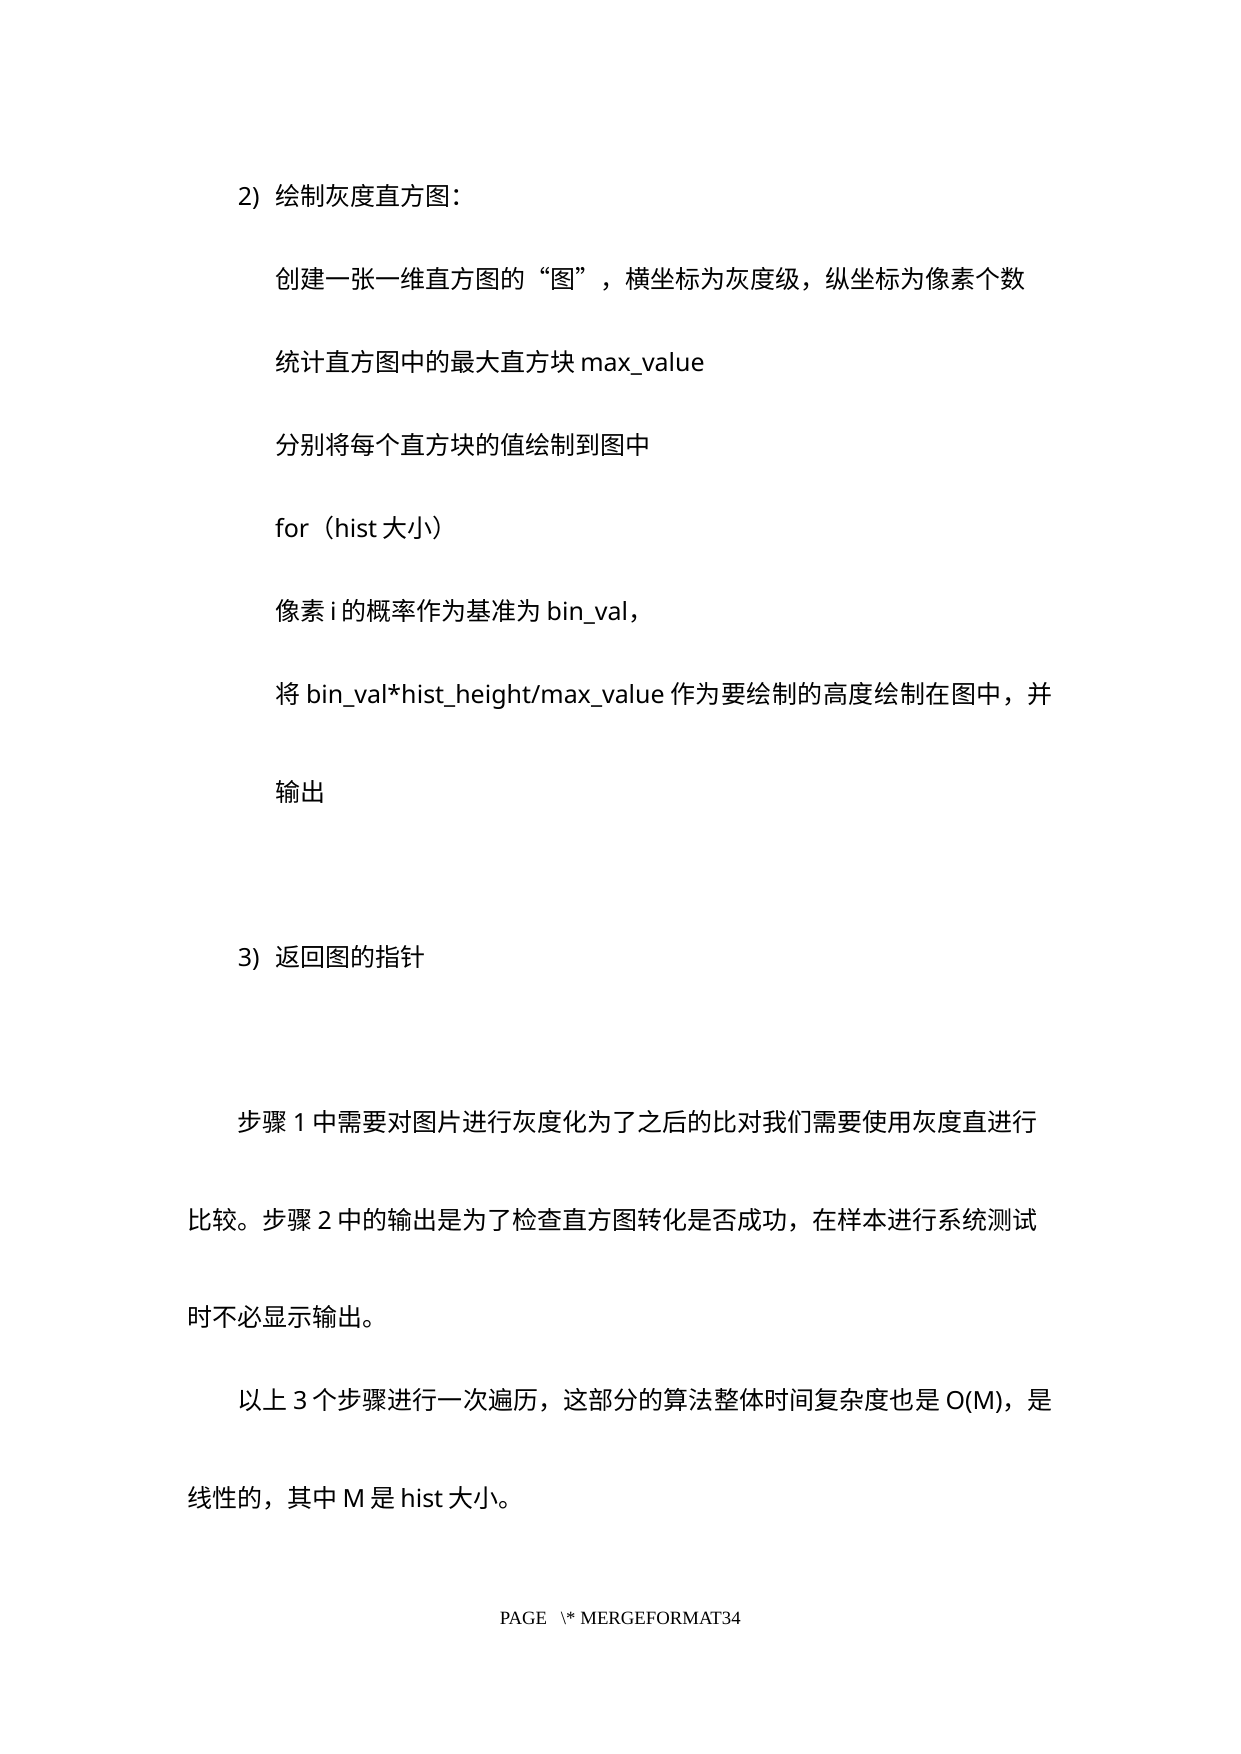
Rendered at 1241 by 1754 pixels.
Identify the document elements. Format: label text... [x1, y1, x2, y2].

text 统计直方图中的最大直方块max_value [275, 328, 1053, 393]
list 返回图的指针 [238, 923, 1053, 988]
text 将bin_val*hist_height/max_value作为要绘制的高度绘制在图中，并输出 [275, 661, 1053, 823]
text for（hist大小） [231, 494, 1053, 559]
text 分别将每个直方块的值绘制到图中 [231, 411, 1053, 476]
text 步骤1中需要对图片进行灰度化为了之后的比对我们需要使用灰度直进行比较。步骤2中的输出是为了检查直方图转化是否成功，在样本进行系统测试时不必显示输出。 [187, 1088, 1053, 1348]
text 像素i的概率作为基准为bin_val， [231, 577, 1053, 642]
list 绘制灰度直方图： [238, 162, 1053, 227]
text 创建一张一维直方图的“图”，横坐标为灰度级，纵坐标为像素个数 [275, 245, 1053, 310]
text 以上3个步骤进行一次遍历，这部分的算法整体时间复杂度也是O(M)，是线性的，其中M是hist大小。 [187, 1366, 1053, 1529]
